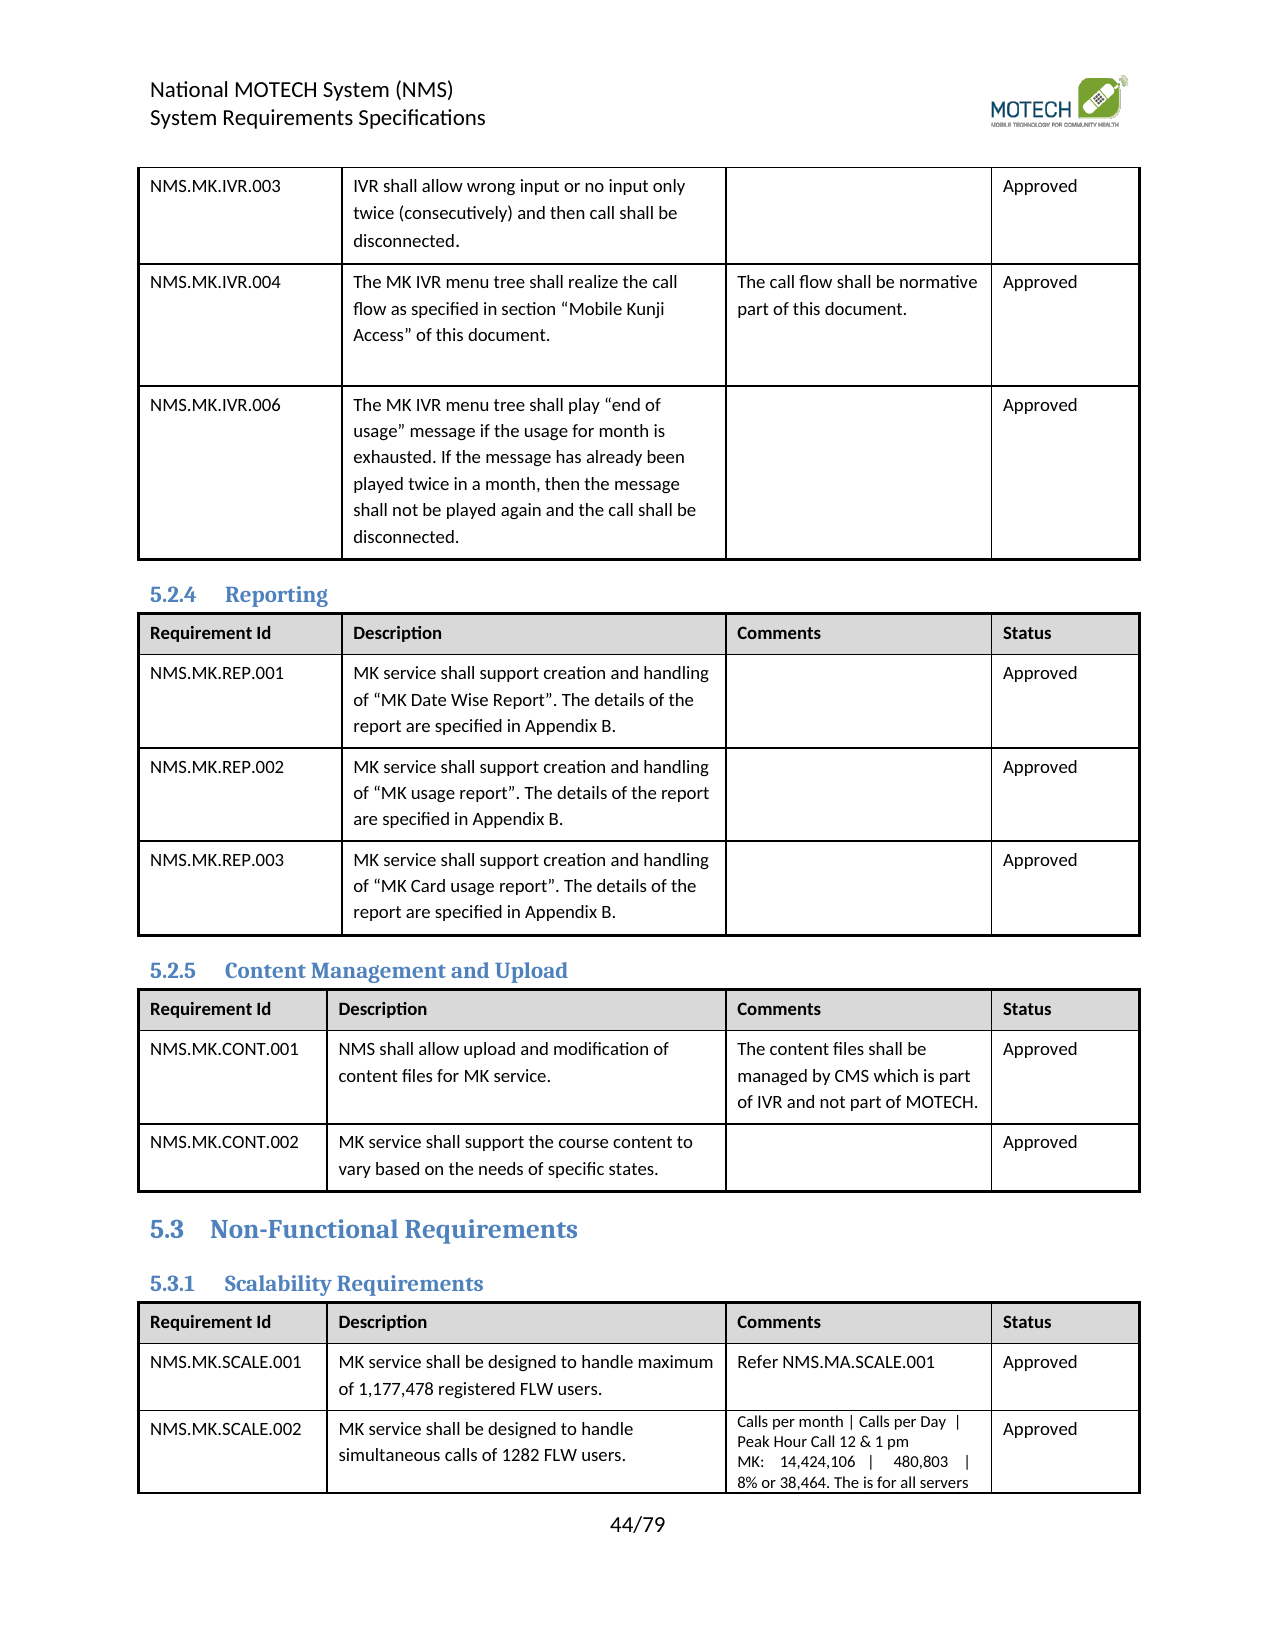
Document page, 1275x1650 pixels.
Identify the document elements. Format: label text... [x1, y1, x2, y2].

table_cell NMS.MK.CONT.001 [140, 1031, 326, 1123]
table_cell NMS.MK.REP.003 [140, 842, 341, 933]
subtitle Non-Functional Requirements [150, 1214, 1125, 1245]
table_cell Approved [992, 168, 1138, 263]
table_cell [328, 1411, 725, 1492]
table_cell Approved [992, 749, 1138, 840]
table_header Status [992, 1304, 1138, 1343]
table_cell The MK IVR menu tree shall realize the call flow as specified in section “Mobile Kunji Access” of this document. [343, 265, 725, 385]
table_cell [727, 168, 991, 263]
subtitle Scalability Requirements [150, 1270, 1125, 1297]
table_cell [727, 1125, 991, 1190]
table_cell NMS.MK.REP.002 [140, 749, 341, 840]
table_cell MK service shall support creation and handling of “MK Date Wise Report”. The details of the report are specified in Appendix B. [343, 655, 725, 747]
table_cell IVR shall allow wrong input or no input only twice (consecutively) and then call shall be disconnected. [343, 168, 725, 263]
table_cell Approved [992, 842, 1138, 933]
table_cell [727, 387, 991, 557]
table_header Comments [727, 615, 991, 654]
subtitle Reporting [150, 581, 1125, 608]
table_cell NMS.MK.IVR.003 [140, 168, 341, 263]
table_cell NMS.MK.IVR.004 [140, 265, 341, 385]
table_header Status [992, 991, 1138, 1030]
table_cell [727, 1411, 991, 1492]
table_cell Approved [992, 655, 1138, 747]
table_cell NMS.MK.IVR.006 [140, 387, 341, 557]
table_cell [727, 749, 991, 840]
table_cell The call flow shall be normative part of this document. [727, 265, 991, 385]
table_header Description [328, 991, 725, 1030]
table_cell Approved [992, 265, 1138, 385]
table_cell The content files shall be managed by CMS which is part of IVR and not part of MOTECH. [727, 1031, 991, 1123]
table_cell NMS.MK.SCALE.001 [140, 1344, 326, 1409]
table_cell Approved [992, 1031, 1138, 1123]
table_cell NMS.MK.REP.001 [140, 655, 341, 747]
table_cell Refer NMS.MA.SCALE.001 [727, 1344, 991, 1409]
table_cell MK service shall be designed to handle maximum of 1,177,478 registered FLW users. [328, 1344, 725, 1409]
table_header Requirement Id [140, 615, 341, 654]
table_cell Approved [992, 1125, 1138, 1190]
table_cell NMS shall allow upload and modification of content files for MK service. [328, 1031, 725, 1123]
table_header Comments [727, 991, 991, 1030]
table_cell NMS.MK.CONT.002 [140, 1125, 326, 1190]
table_cell Approved [992, 1344, 1138, 1409]
table_cell MK service shall support creation and handling of “MK usage report”. The details of the report are specified in Appendix B. [343, 749, 725, 840]
table_header Description [328, 1304, 725, 1343]
table_header Comments [727, 1304, 991, 1343]
table_cell [727, 655, 991, 747]
table_cell MK service shall support the course content to vary based on the needs of specific states. [328, 1125, 725, 1190]
table_cell Approved [992, 387, 1138, 557]
table_header Requirement Id [140, 991, 326, 1030]
table_cell Approved [992, 1411, 1138, 1492]
table_header Description [343, 615, 725, 654]
table_cell NMS.MK.SCALE.002 [140, 1411, 326, 1492]
subtitle Content Management and Upload [150, 957, 1125, 984]
picture [991, 75, 1129, 127]
table_cell The MK IVR menu tree shall play “end of usage” message if the usage for month is exhausted. If the message has already been played twice in a month, then the message shall not be played again and the call shall be disconnected. [343, 387, 725, 557]
table_cell MK service shall support creation and handling of “MK Card usage report”. The details of the report are specified in Appendix B. [343, 842, 725, 933]
table_header Status [992, 615, 1138, 654]
table_cell [727, 842, 991, 933]
table_header Requirement Id [140, 1304, 326, 1343]
